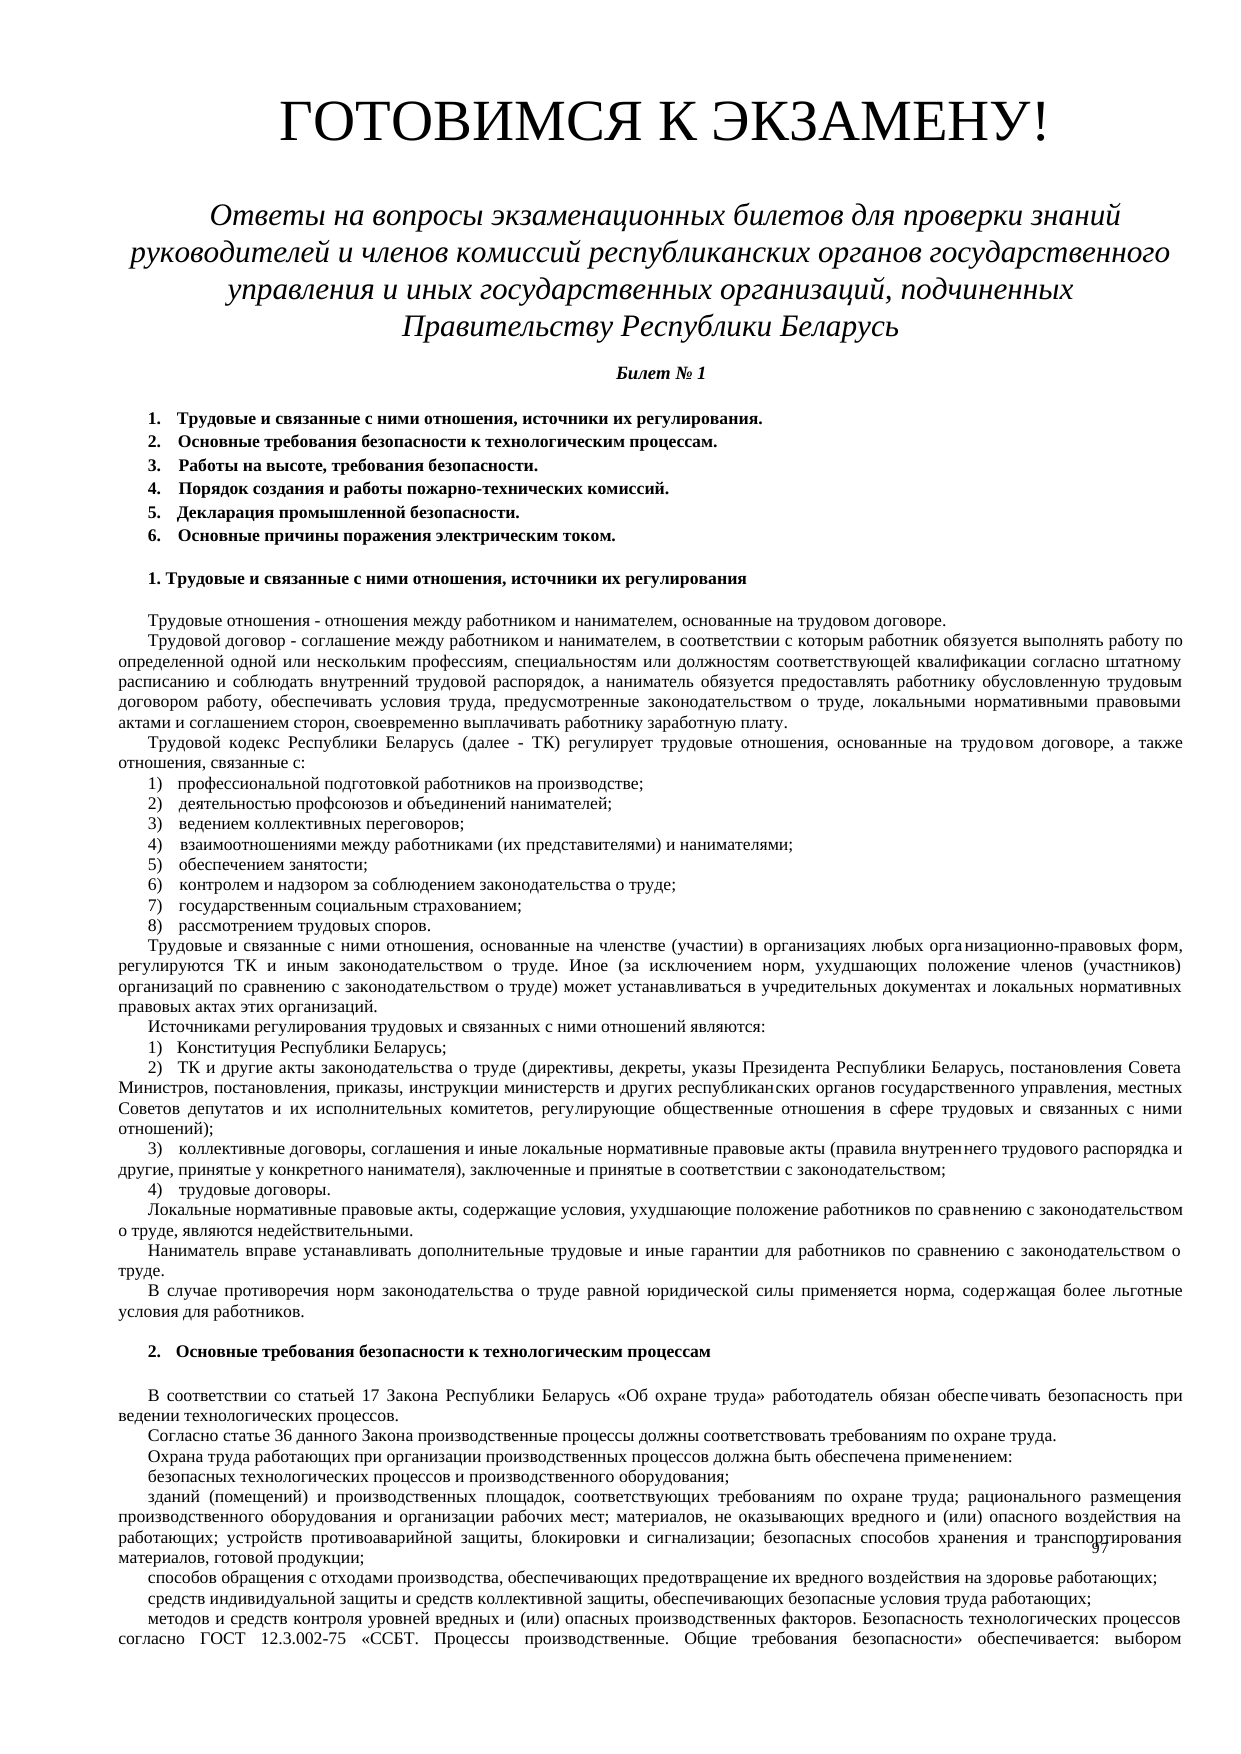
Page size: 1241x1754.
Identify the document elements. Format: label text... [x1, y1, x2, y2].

list Конституция Республики Беларусь; [118, 1037, 1187, 1057]
text Билет № 1 [118, 364, 1174, 383]
list обеспечением занятости; [118, 854, 1187, 874]
text Согласно статье 36 данного Закона производственные процессы должны соответствовать требованиям по охране труда. [118, 1425, 1183, 1445]
text Трудовые отношения - отношения между работником и нанимателем, основанные на трудовом договоре. [118, 610, 1183, 630]
list профессиональной подготовкой работников на производстве; [118, 772, 1187, 793]
text 1. Трудовые и связанные с ними отношения, источники их регулирования [118, 570, 1187, 588]
text средств индивидуальной защиты и средств коллективной защиты, обеспечивающих безопасные условия труда работающих; [118, 1588, 1183, 1608]
text В соответствии со статьей 17 Закона Республики Беларусь «Об охране труда» работодатель обязан обеспечивать безопасность при ведении технологических процессов. [118, 1384, 1183, 1425]
text ГОТОВИМСЯ К ЭКЗАМЕНУ! [118, 94, 1183, 152]
list ТК и другие акты законодательства о труде (директивы, декреты, указы Президента Республики Беларусь, постановления Совета Министров, постановления, приказы, инструкции министерств и других республиканских органов государственного управления, местных Советов депутатов и их исполнительных комитетов, регулирующие общественные отношения в сфере трудовых и связанных с ними отношений); [118, 1057, 1183, 1138]
text зданий (помещений) и производственных площадок, соответствующих требованиям по охране труда; рационального размещения производственного оборудования и организации рабочих мест; материалов, не оказывающих вредного и (или) опасного воздействия на работающих; устройств противоаварийной защиты, блокировки и сигнализации; безопасных способов хранения и транспортирования материалов, готовой продукции; [118, 1486, 1183, 1567]
list Порядок создания и работы пожарно-технических комиссий. [118, 476, 1187, 499]
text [118, 1608, 1183, 1648]
list Трудовые и связанные с ними отношения, источники их регулирования. [118, 405, 1187, 429]
list взаимоотношениями между работниками (их представителями) и нанимателями; [118, 833, 1187, 854]
list рассмотрением трудовых споров. [118, 915, 1187, 935]
text Трудовые и связанные с ними отношения, основанные на членстве (участии) в организациях любых организационно-правовых форм, регулируются ТК и иным законодательством о труде. Иное (за исключением норм, ухудшающих положение членов (участников) организаций по сравнению с законодательством о труде) может устанавливаться в учредительных документах и локальных нормативных правовых актах этих организаций. [118, 935, 1183, 1016]
list деятельностью профсоюзов и объединений нанимателей; [118, 793, 1187, 813]
list Основные причины поражения электрическим током. [118, 523, 1187, 547]
list Основные требования безопасности к технологическим процессам. [118, 429, 1187, 452]
list контролем и надзором за соблюдением законодательства о труде; [118, 874, 1187, 894]
list трудовые договоры. [118, 1179, 1187, 1199]
list ведением коллективных переговоров; [118, 813, 1187, 833]
list Основные требования безопасности к технологическим процессам [118, 1341, 1187, 1362]
list коллективные договоры, соглашения и иные локальные нормативные правовые акты (правила внутреннего трудового распорядка и другие, принятые у конкретного нанимателя), заключенные и принятые в соответствии с законодательством; [118, 1138, 1183, 1179]
text Трудовой договор - соглашение между работником и нанимателем, в соответствии с которым работник обязуется выполнять работу по определенной одной или нескольким профессиям, специальностям или должностям соответствующей квалификации согласно штатному расписанию и соблюдать внутренний трудовой распорядок, а наниматель обязуется предоставлять работнику обусловленную трудовым договором работу, обеспечивать условия труда, предусмотренные законодательством о труде, локальными нормативными правовыми актами и соглашением сторон, своевременно выплачивать работнику заработную плату. [118, 630, 1183, 732]
text безопасных технологических процессов и производственного оборудования; [118, 1466, 1187, 1486]
list государственным социальным страхованием; [118, 894, 1187, 915]
text Локальные нормативные правовые акты, содержащие условия, ухудшающие положение работников по сравнению с законодательством о труде, являются недействительными. [118, 1199, 1183, 1240]
text способов обращения с отходами производства, обеспечивающих предотвращение их вредного воздействия на здоровье работающих; [118, 1567, 1183, 1588]
text Источниками регулирования трудовых и связанных с ними отношений являются: [118, 1016, 1187, 1037]
text Ответы на вопросы экзаменационных билетов для проверки знаний руководителей и членов комиссий республиканских органов государственного управления и иных государственных организаций, подчиненных Правительству Республики Беларусь [118, 196, 1183, 343]
text Трудовой кодекс Республики Беларусь (далее - ТК) регулирует трудовые отношения, основанные на трудовом договоре, а также отношения, связанные с: [118, 732, 1183, 772]
text В случае противоречия норм законодательства о труде равной юридической силы применяется норма, содержащая более льготные условия для работников. [118, 1280, 1183, 1321]
text Наниматель вправе устанавливать дополнительные трудовые и иные гарантии для работников по сравнению с законодательством о труде. [118, 1240, 1183, 1280]
list Работы на высоте, требования безопасности. [118, 452, 1187, 476]
list Декларация промышленной безопасности. [118, 499, 1187, 523]
text Охрана труда работающих при организации производственных процессов должна быть обеспечена применением: [118, 1445, 1183, 1466]
